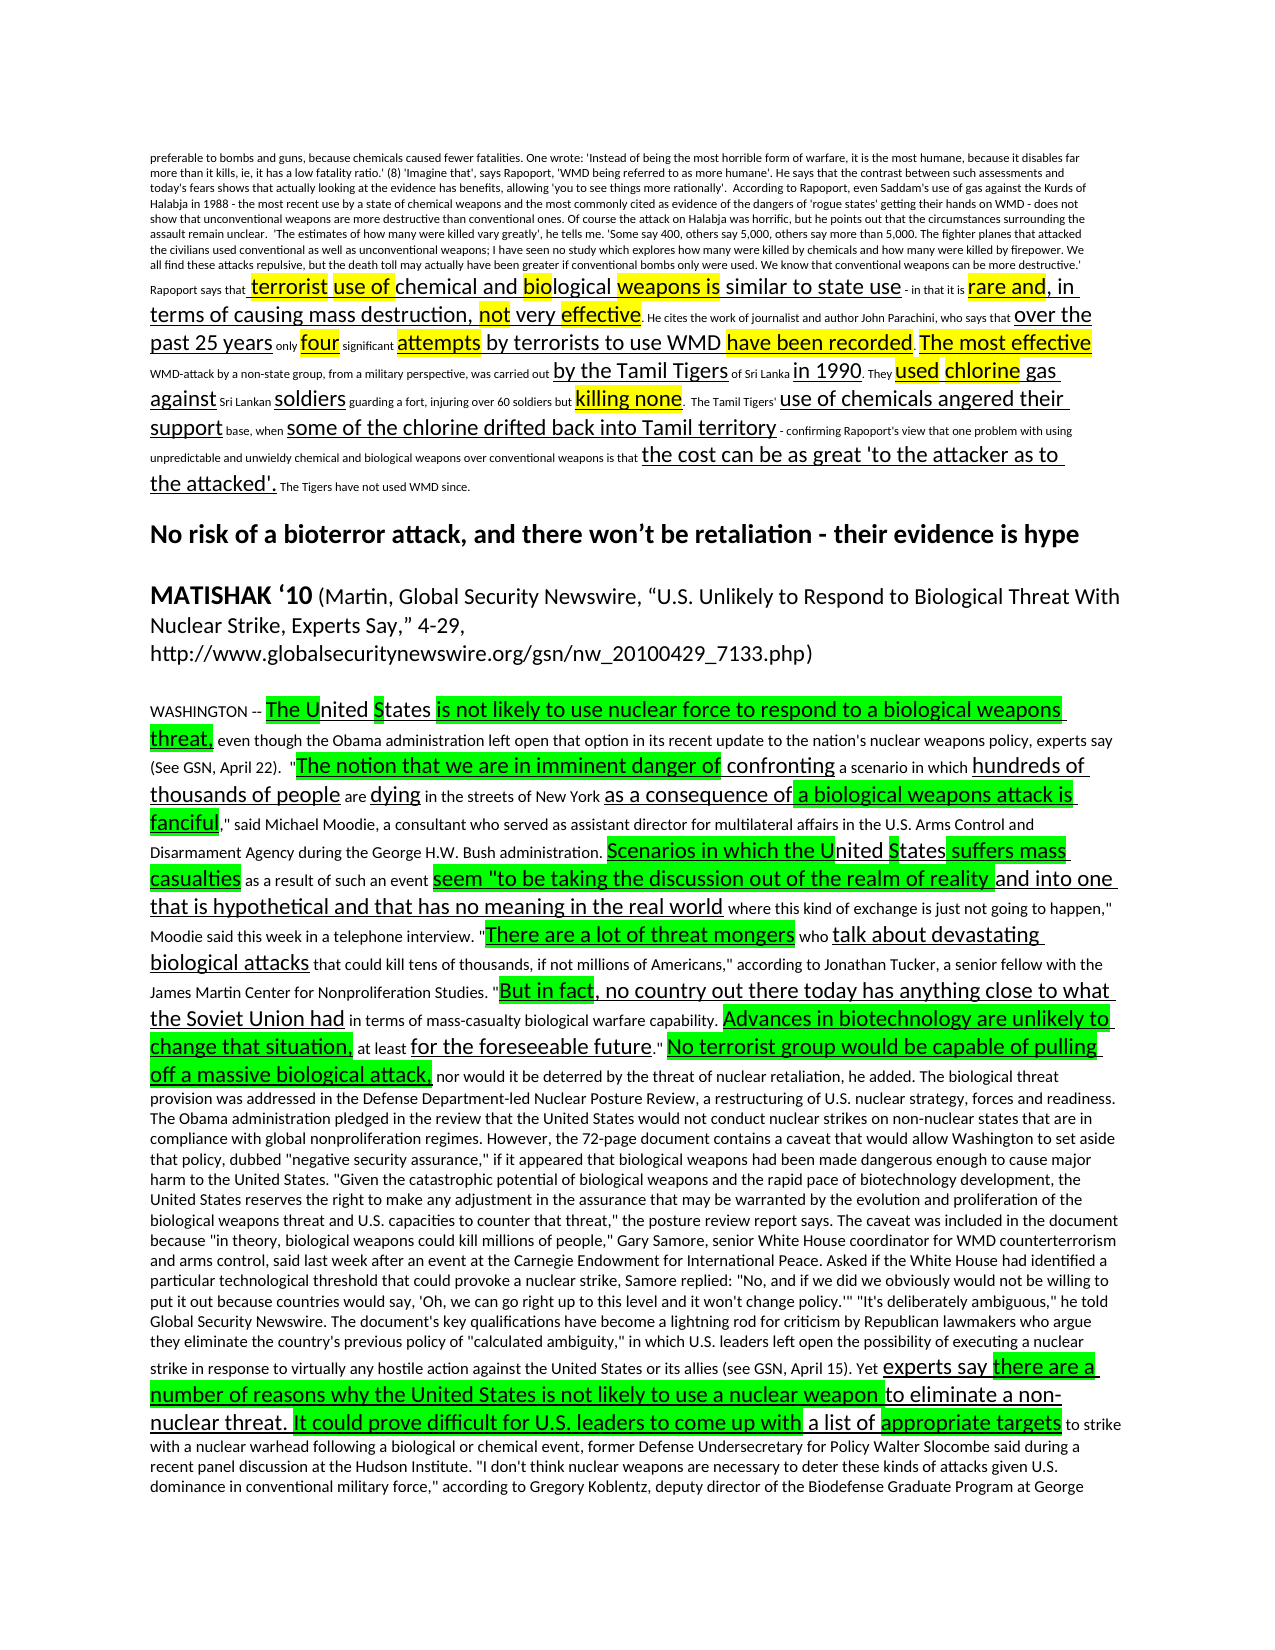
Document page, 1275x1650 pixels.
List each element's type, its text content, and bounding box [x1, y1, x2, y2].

text MATISHAK ‘10 (Martin, Global Security Newswire, “U.S. Unlikely to Respond to Biological Threat With Nuclear Strike, Experts Say,” 4-29, http://www.globalsecuritynewswire.org/gsn/nw_20100429_7133.php) [150, 578, 1125, 668]
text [150, 696, 1125, 1497]
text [150, 150, 1095, 497]
subtitle No risk of a bioterror attack, and there won’t be retaliation - their evidence is hype [150, 517, 1125, 551]
